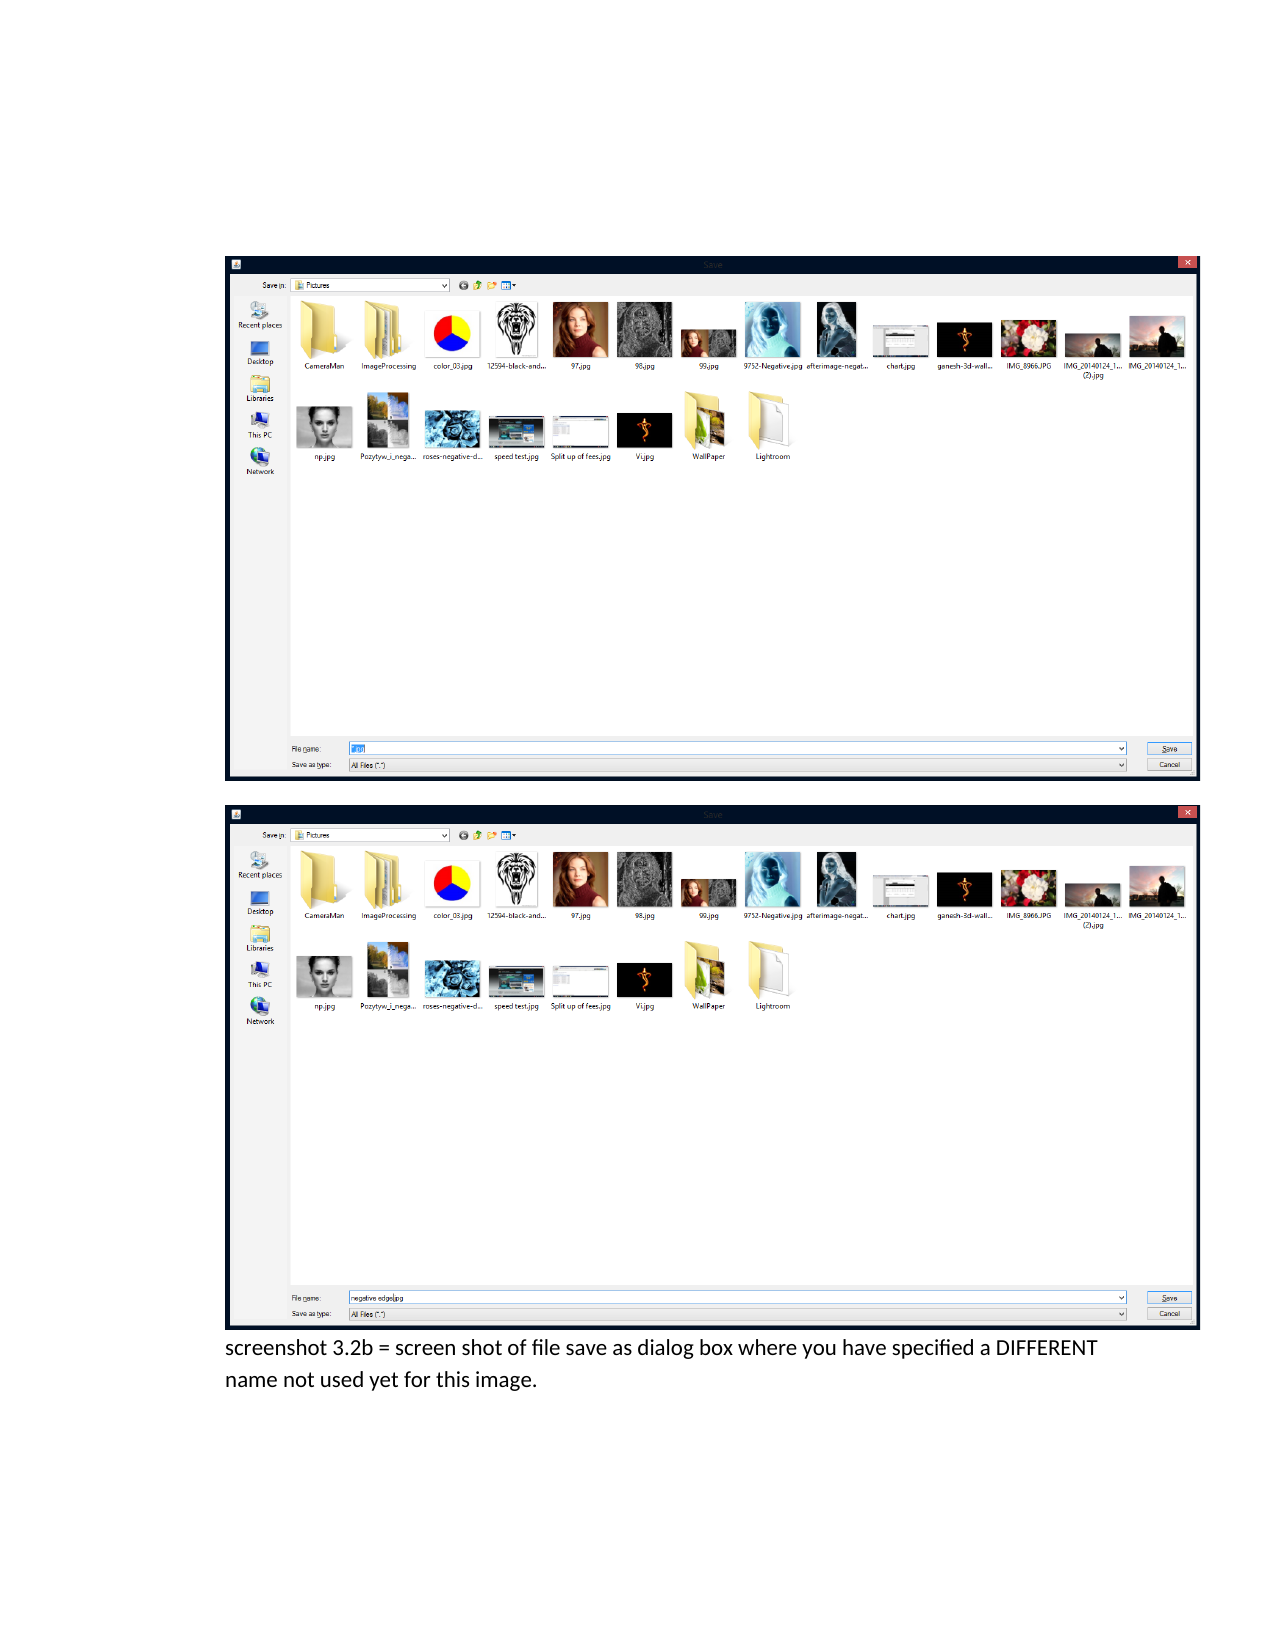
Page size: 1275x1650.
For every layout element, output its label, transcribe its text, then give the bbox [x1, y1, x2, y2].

text screenshot 3.2b = screen shot of file save as dialog box where you have specified a DIFFERENT name not used yet for this image. [225, 1330, 1125, 1393]
picture [225, 805, 1200, 1330]
picture [225, 256, 1200, 781]
